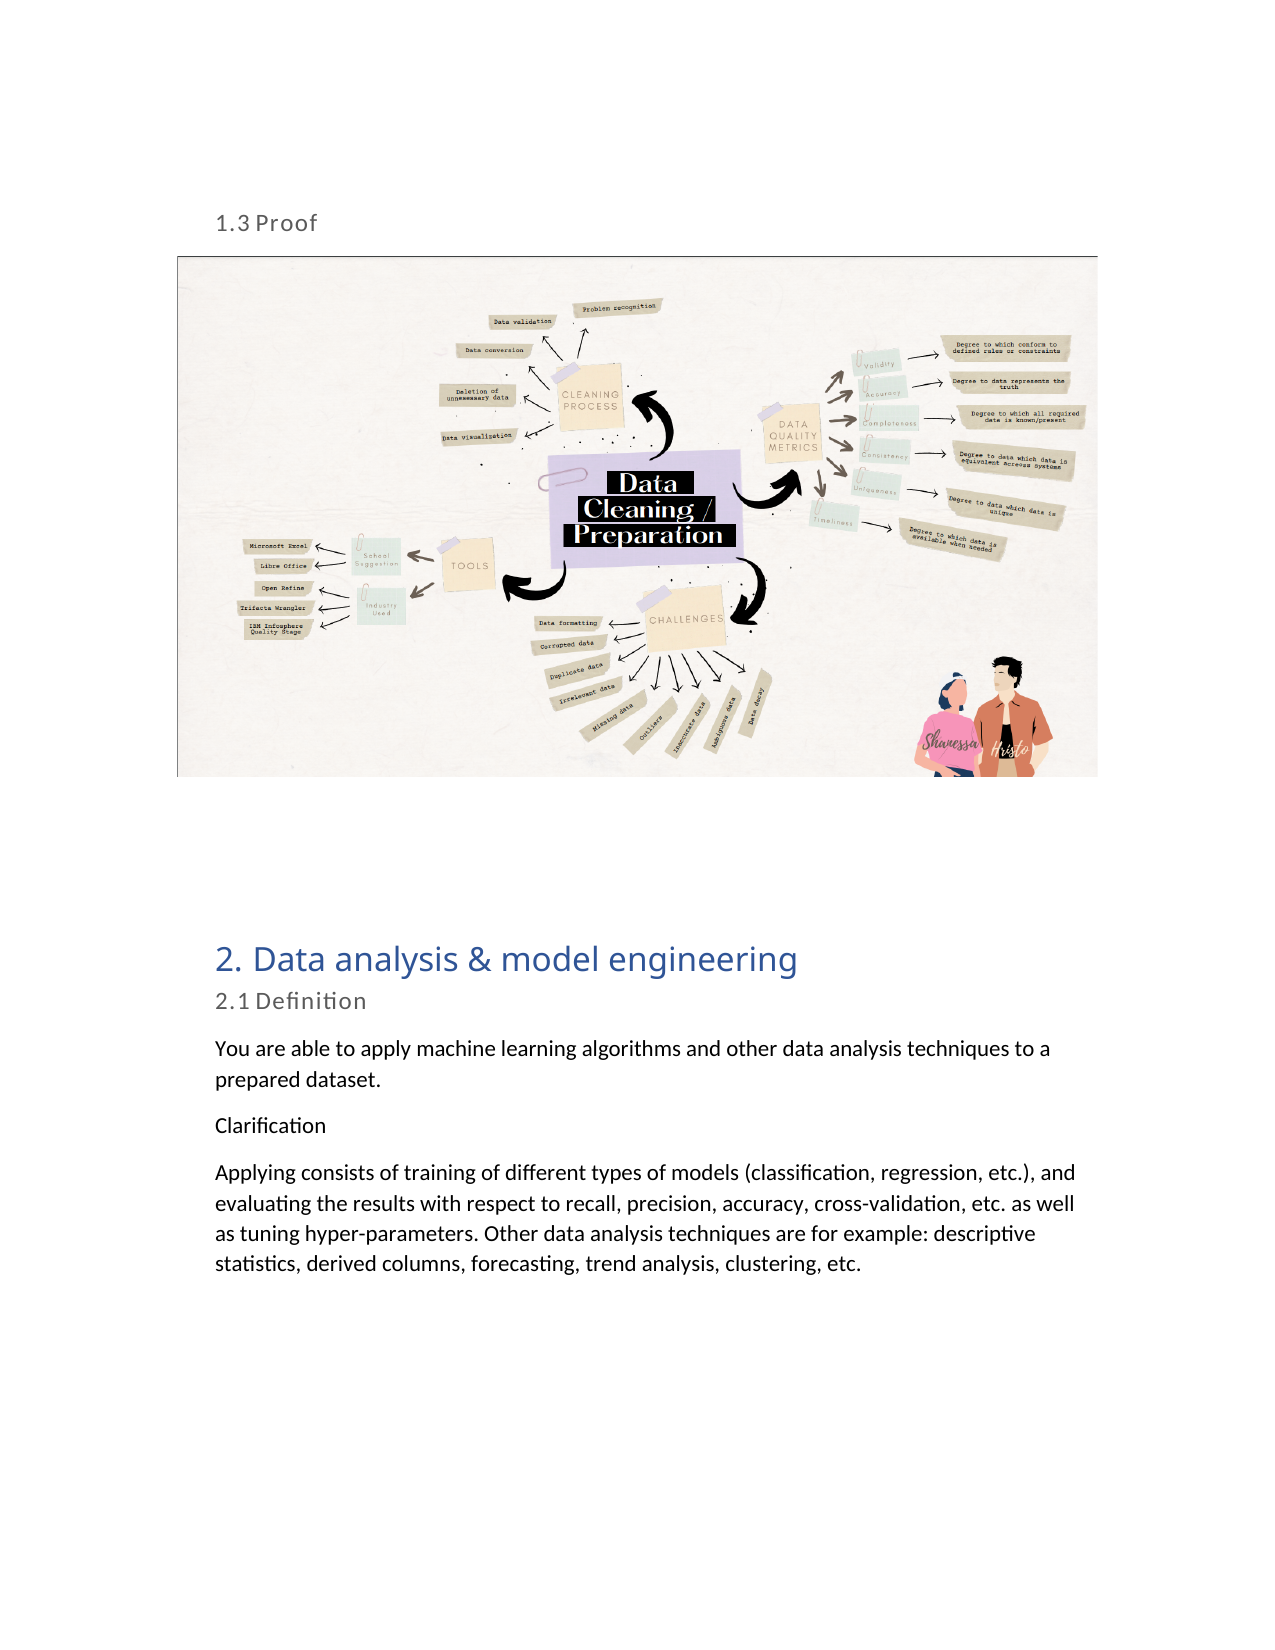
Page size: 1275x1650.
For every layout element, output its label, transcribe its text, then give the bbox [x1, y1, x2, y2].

text Clarification [215, 1112, 1098, 1139]
text You are able to apply machine learning algorithms and other data analysis techniques to a prepared dataset. [215, 1034, 1098, 1093]
subtitle Definition [215, 985, 1098, 1015]
subtitle Data analysis & model engineering [215, 936, 1098, 981]
picture [177, 256, 1098, 777]
subtitle Proof [215, 207, 1098, 237]
text Applying consists of training of different types of models (classification, regression, etc.), and evaluating the results with respect to recall, precision, accuracy, cross-validation, etc. as well as tuning hyper-parameters. Other data analysis techniques are for example: descriptive statistics, derived columns, forecasting, trend analysis, clustering, etc. [215, 1158, 1098, 1277]
